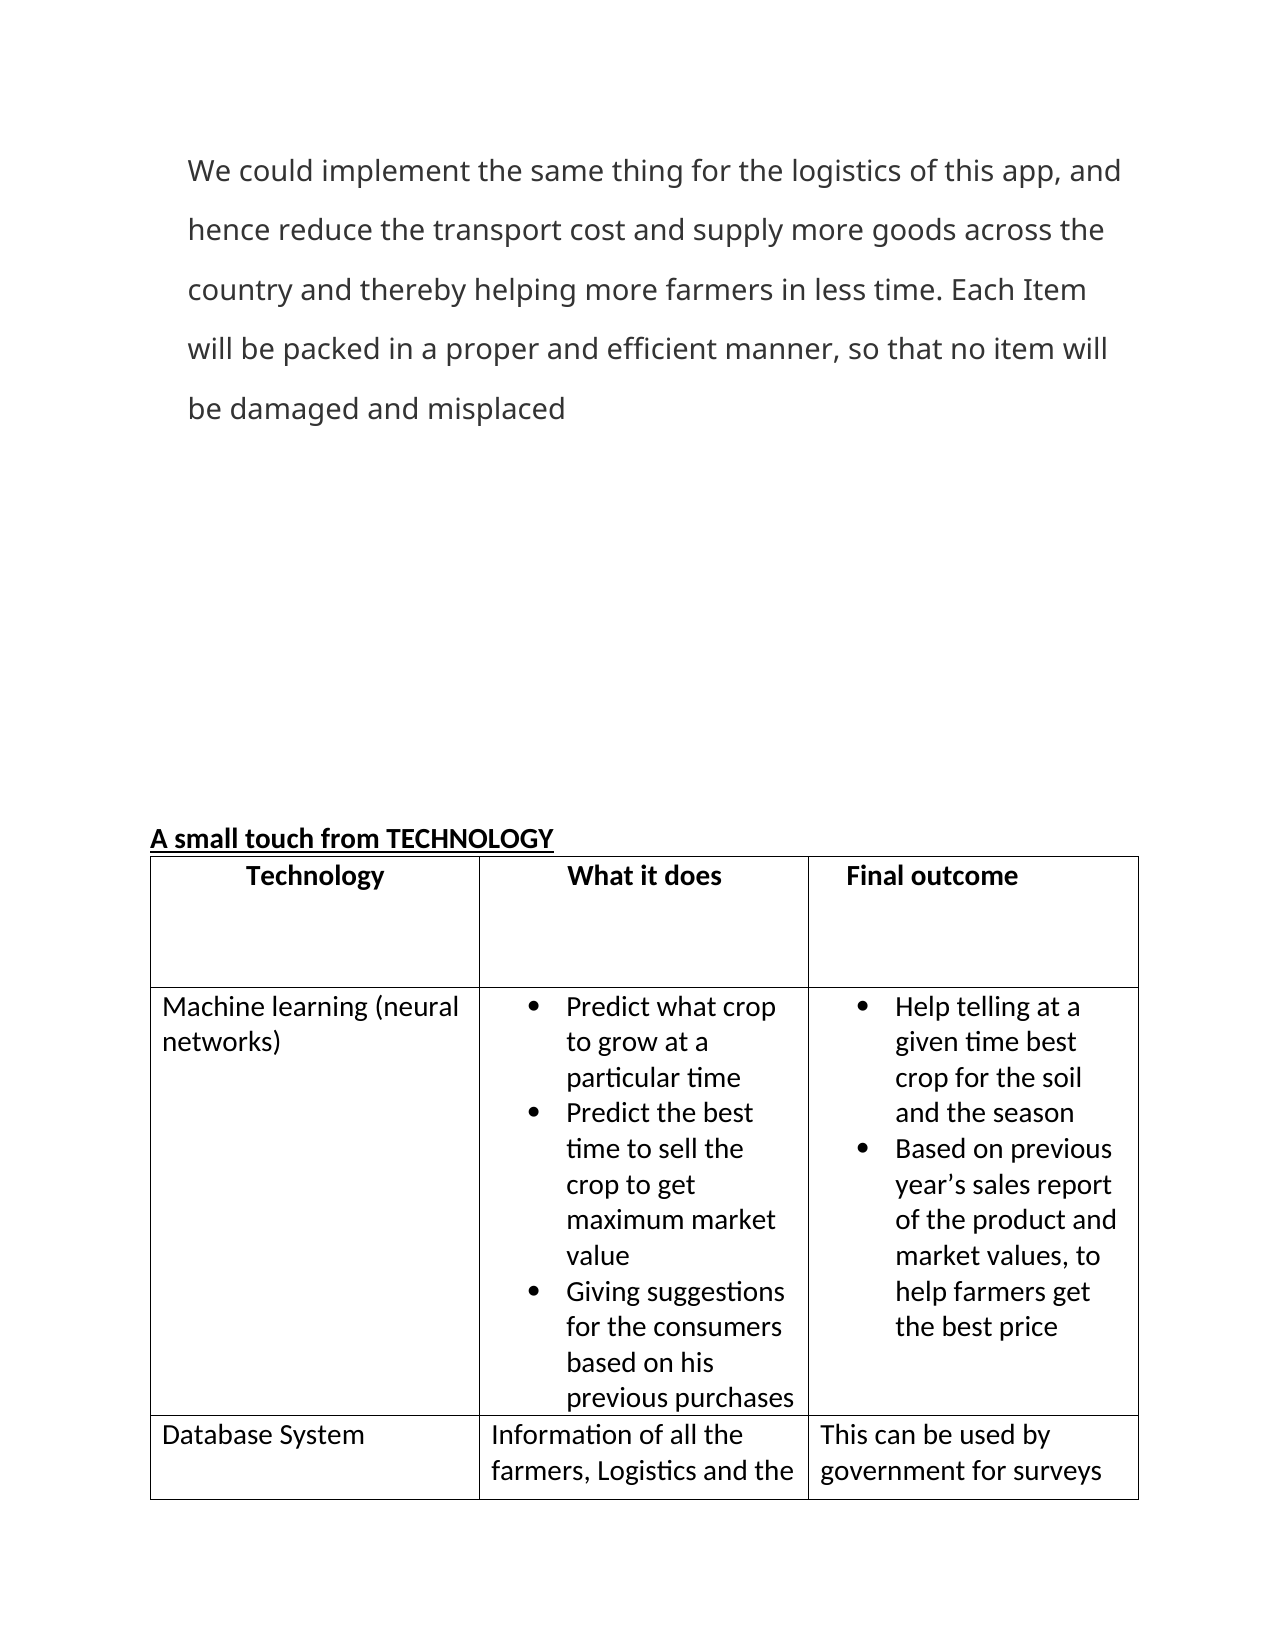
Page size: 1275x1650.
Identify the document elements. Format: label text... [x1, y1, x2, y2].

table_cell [809, 1416, 1138, 1499]
table_header What it does [480, 857, 808, 987]
table_cell Help telling at a given time best crop for the soil and the season Based on previous year’s sales report of the product and market values, to help farmers get the best price [809, 988, 1138, 1415]
table_header Technology [151, 857, 479, 987]
table_cell Database System [151, 1416, 479, 1499]
text We could implement the same thing for the logistics of this app, and hence reduce the transport cost and supply more goods across the country and thereby helping more farmers in less time. Each Item will be packed in a proper and efficient manner, so that no item will be damaged and misplaced [187, 150, 1125, 428]
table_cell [480, 1416, 808, 1499]
table_header Final outcome [809, 857, 1138, 987]
table_cell Predict what crop to grow at a particular time Predict the best time to sell the crop to get maximum market value Giving suggestions for the consumers based on his previous purchases [480, 988, 808, 1415]
text A small touch from TECHNOLOGY [150, 820, 1125, 856]
table_cell Machine learning (neural networks) [151, 988, 479, 1415]
